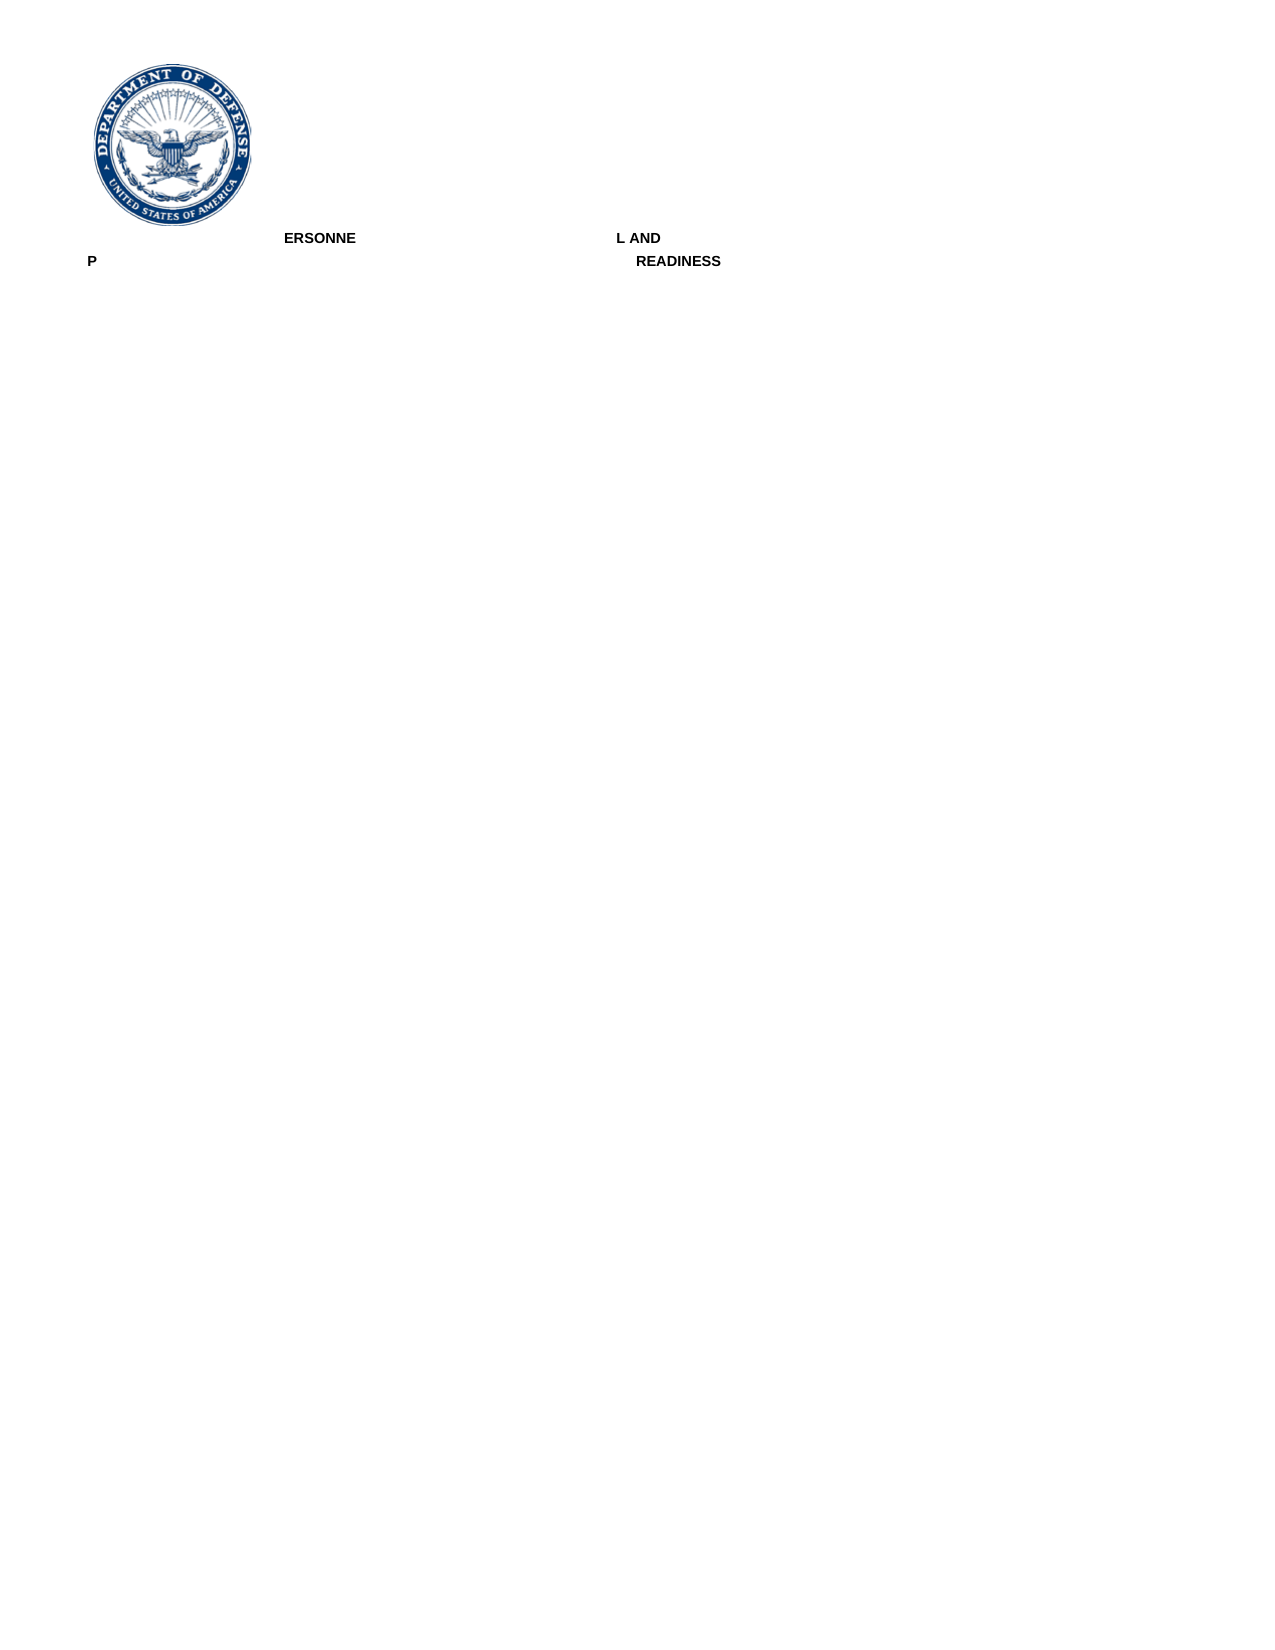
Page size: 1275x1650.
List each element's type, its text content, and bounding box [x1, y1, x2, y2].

picture [93, 64, 252, 226]
text PERSONNEL AND READINESS [616, 225, 893, 271]
text PERSONNEL AND READINESS [284, 225, 364, 248]
